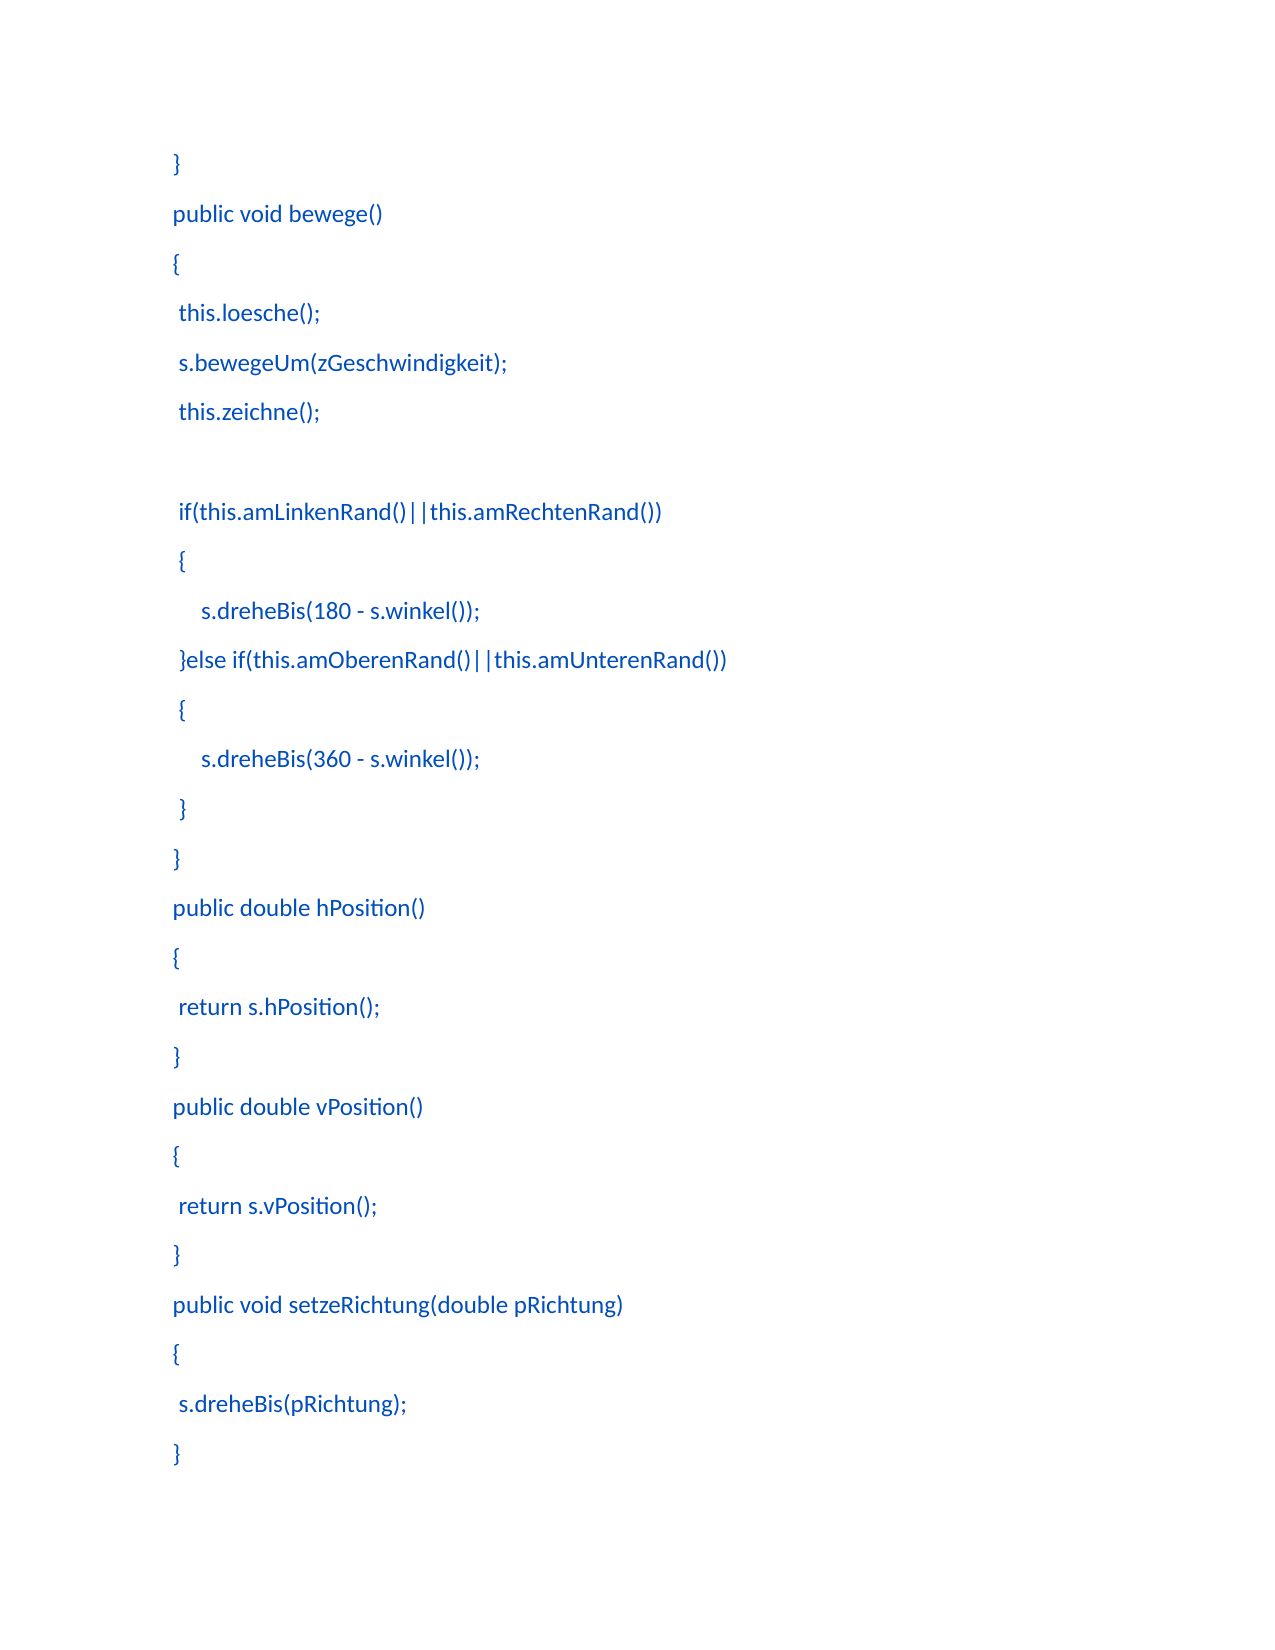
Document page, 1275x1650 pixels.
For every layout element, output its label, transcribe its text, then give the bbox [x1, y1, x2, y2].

text public double vPosition() [150, 1092, 1125, 1121]
text if(this.amLinkenRand()||this.amRechtenRand()) [150, 497, 1125, 526]
text } [150, 150, 1125, 179]
text }else if(this.amOberenRand()||this.amUnterenRand()) [150, 646, 1125, 674]
text } [150, 794, 1125, 823]
text } [150, 1042, 1125, 1071]
text this.loesche(); [150, 299, 1125, 327]
text public void bewege() [150, 199, 1125, 228]
text } [150, 1241, 1125, 1269]
text { [150, 249, 1125, 278]
text return s.hPosition(); [150, 993, 1125, 1022]
text return s.vPosition(); [150, 1191, 1125, 1220]
text public void setzeRichtung(double pRichtung) [150, 1290, 1125, 1319]
text this.zeichne(); [150, 398, 1125, 427]
text { [150, 547, 1125, 575]
text s.dreheBis(180 - s.winkel()); [150, 596, 1125, 625]
text { [150, 1142, 1125, 1170]
text } [150, 844, 1125, 873]
text { [150, 943, 1125, 972]
text { [150, 1340, 1125, 1369]
text s.dreheBis(pRichtung); [150, 1389, 1125, 1418]
text s.dreheBis(360 - s.winkel()); [150, 745, 1125, 774]
text s.bewegeUm(zGeschwindigkeit); [150, 348, 1125, 377]
text } [150, 1439, 1125, 1468]
text public double hPosition() [150, 894, 1125, 922]
text { [150, 695, 1125, 724]
